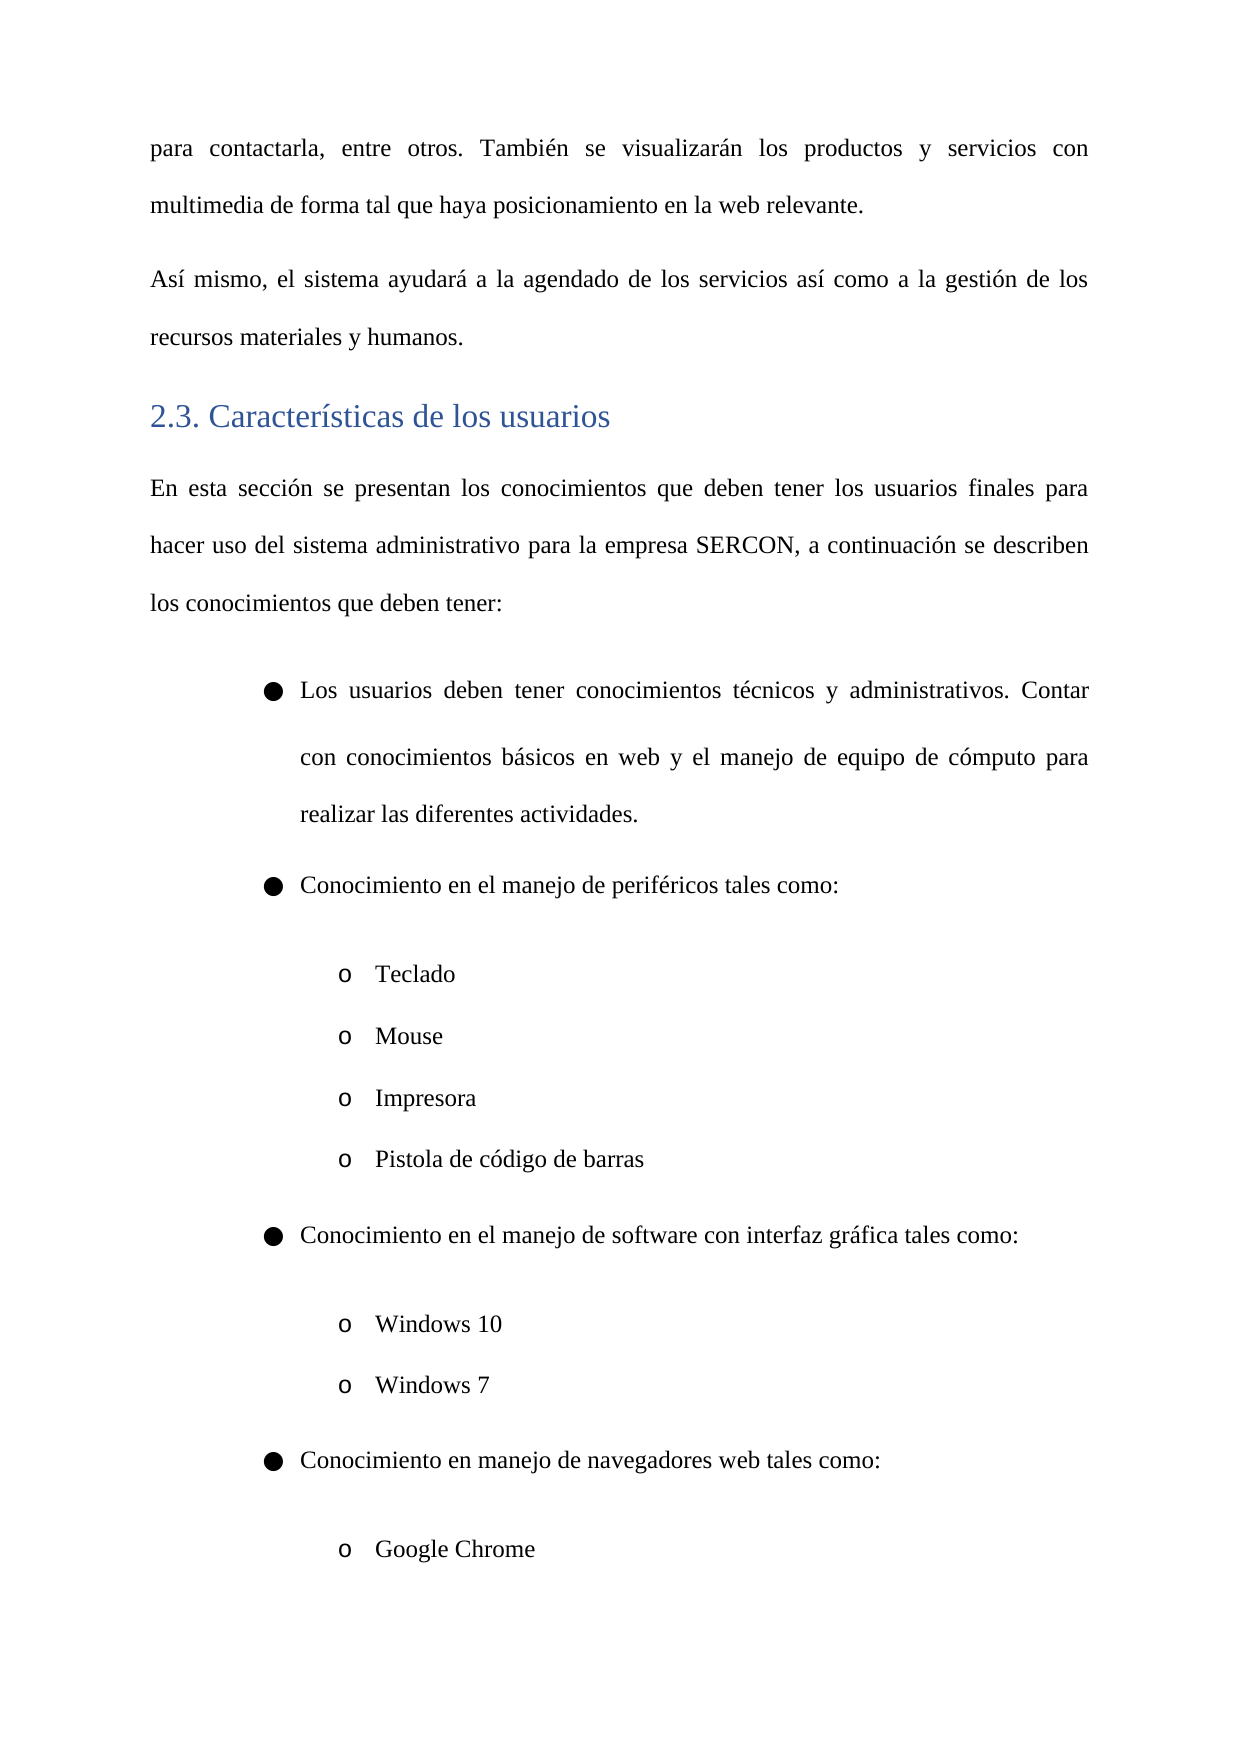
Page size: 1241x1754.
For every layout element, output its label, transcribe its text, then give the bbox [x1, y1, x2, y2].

list Teclado [337, 959, 1090, 990]
list Impresora [337, 1083, 1090, 1114]
list Windows 7 [337, 1370, 1090, 1401]
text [150, 133, 1090, 219]
list Los usuarios deben tener conocimientos técnicos y administrativos. Contar con conocimientos básicos en web y el manejo de equipo de cómputo para realizar las diferentes actividades. [262, 662, 1090, 828]
list Pistola de código de barras [337, 1144, 1090, 1175]
list Conocimiento en el manejo de software con interfaz gráfica tales como: [262, 1206, 1090, 1257]
subtitle 2.3. Características de los usuarios [150, 396, 1090, 434]
text Así mismo, el sistema ayudará a la agendado de los servicios así como a la gestión de los recursos materiales y humanos. [150, 264, 1090, 351]
list Conocimiento en el manejo de periféricos tales como: [262, 857, 1090, 908]
text En esta sección se presentan los conocimientos que deben tener los usuarios finales para hacer uso del sistema administrativo para la empresa SERCON, a continuación se describen los conocimientos que deben tener: [150, 473, 1090, 617]
list Google Chrome [337, 1534, 1090, 1565]
list Conocimiento en manejo de navegadores web tales como: [262, 1432, 1090, 1483]
list Windows 10 [337, 1309, 1090, 1339]
list Mouse [337, 1021, 1090, 1052]
